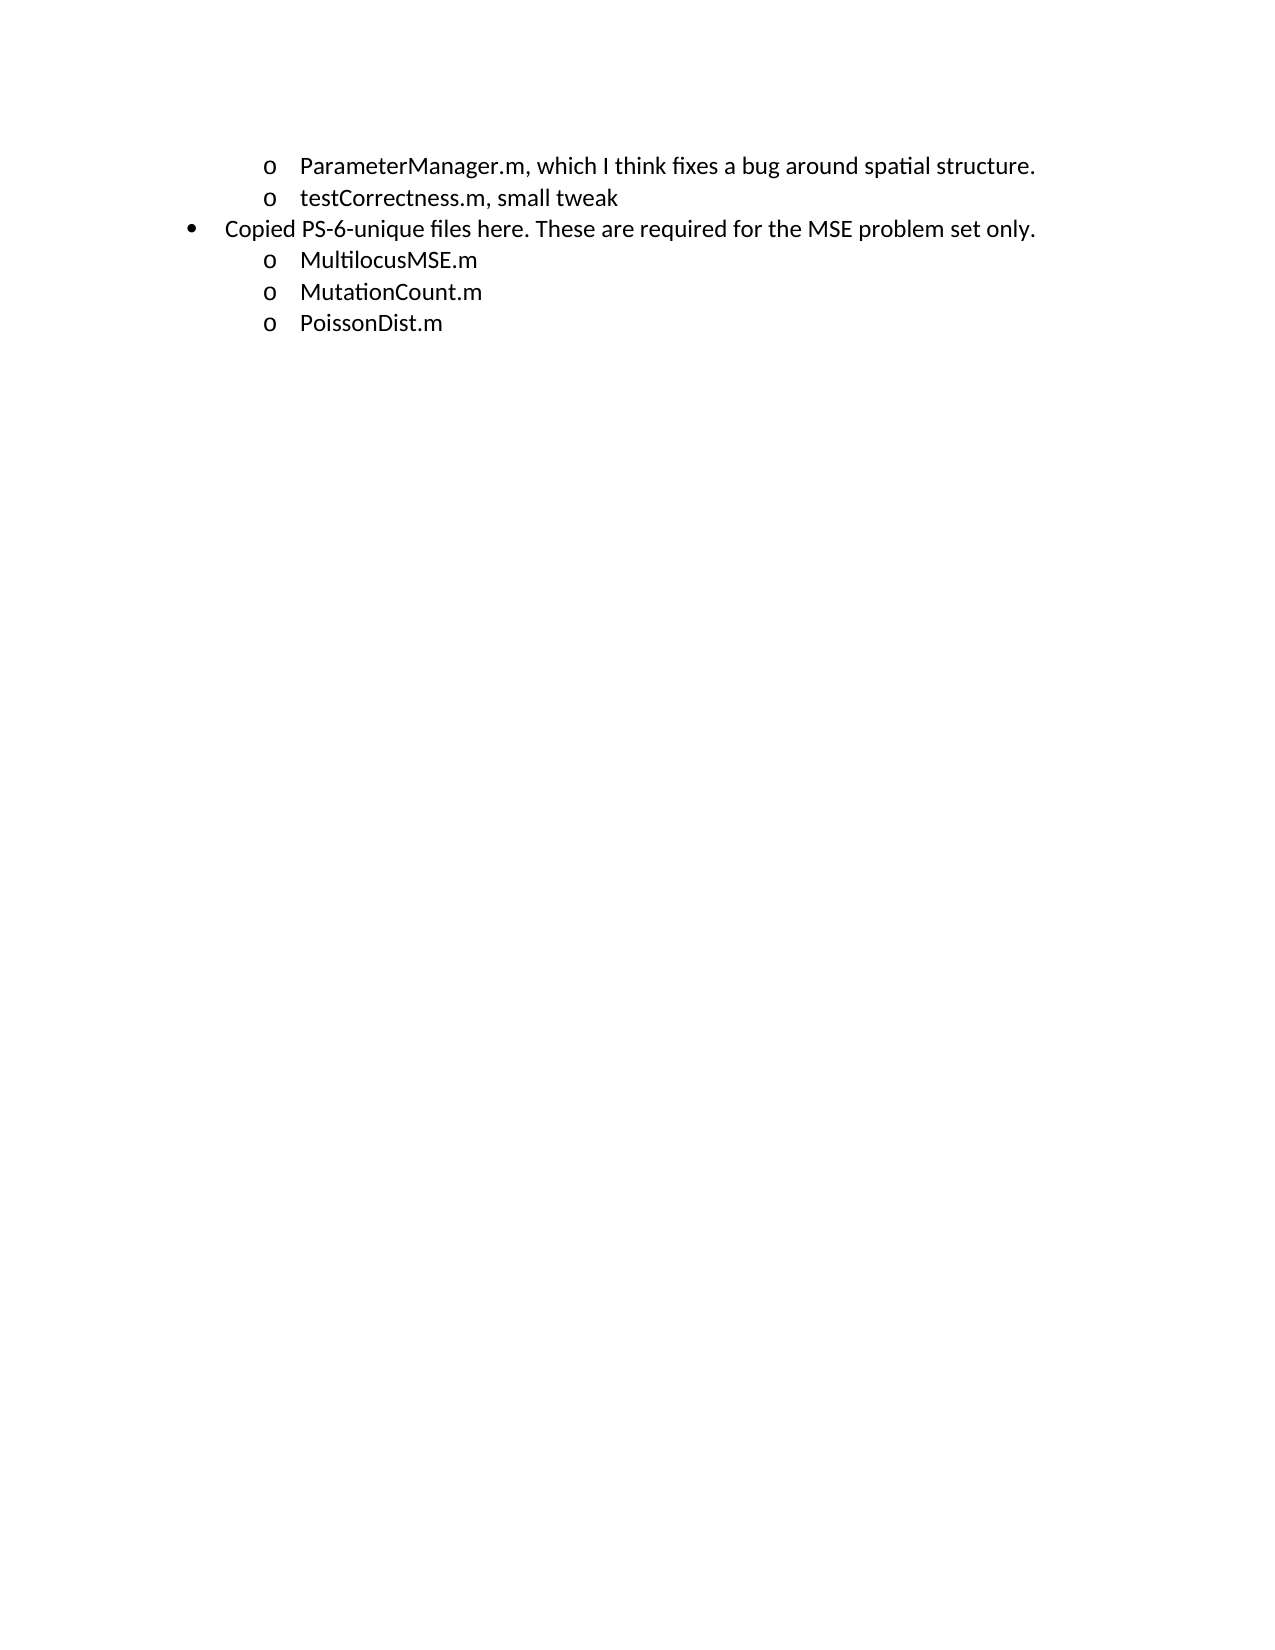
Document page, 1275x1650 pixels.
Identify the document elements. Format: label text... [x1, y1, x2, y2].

list testCorrectness.m, small tweak [262, 182, 1125, 213]
list ParameterManager.m, which I think fixes a bug around spatial structure. [262, 150, 1125, 182]
list MultilocusMSE.m [262, 244, 1125, 276]
list Copied PS-6-unique files here. These are required for the MSE problem set only. [187, 213, 1125, 244]
list MutationCount.m [262, 276, 1125, 308]
list PoissonDist.m [262, 308, 1125, 339]
